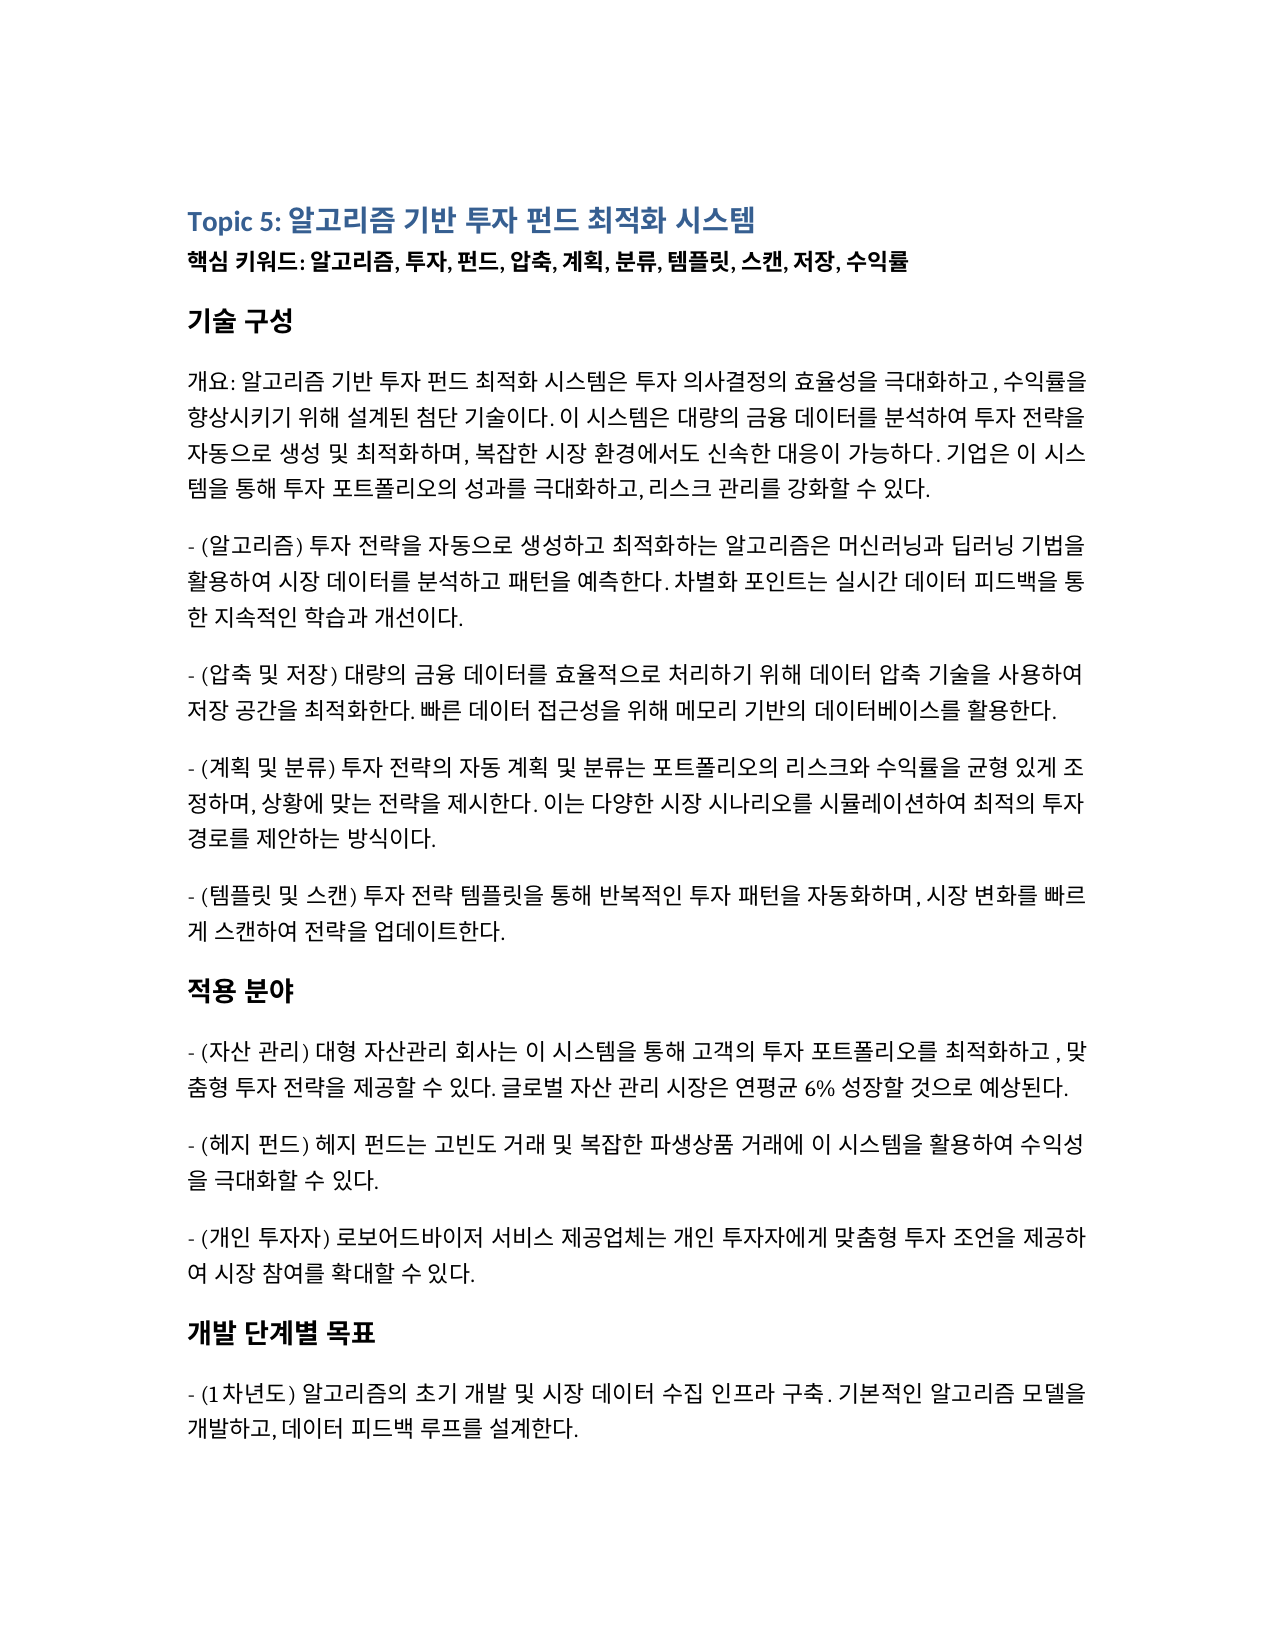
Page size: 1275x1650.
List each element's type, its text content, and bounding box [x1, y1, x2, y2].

text 적용 분야 [187, 973, 1087, 1010]
text - (템플릿 및 스캔) 투자 전략 템플릿을 통해 반복적인 투자 패턴을 자동화하며, 시장 변화를 빠르게 스캔하여 전략을 업데이트한다. [187, 880, 1087, 947]
text 핵심 키워드: 알고리즘, 투자, 펀드, 압축, 계획, 분류, 템플릿, 스캔, 저장, 수익률 [187, 246, 1087, 277]
text 개발 단계별 목표 [187, 1314, 1087, 1351]
text 기술 구성 [187, 302, 1087, 339]
text - (헤지 펀드) 헤지 펀드는 고빈도 거래 및 복잡한 파생상품 거래에 이 시스템을 활용하여 수익성을 극대화할 수 있다. [187, 1129, 1087, 1196]
text - (1차년도) 알고리즘의 초기 개발 및 시장 데이터 수집 인프라 구축. 기본적인 알고리즘 모델을 개발하고, 데이터 피드백 루프를 설계한다. [187, 1377, 1087, 1445]
text - (자산 관리) 대형 자산관리 회사는 이 시스템을 통해 고객의 투자 포트폴리오를 최적화하고, 맞춤형 투자 전략을 제공할 수 있다. 글로벌 자산 관리 시장은 연평균 6% 성장할 것으로 예상된다. [187, 1036, 1087, 1103]
text - (압축 및 저장) 대량의 금융 데이터를 효율적으로 처리하기 위해 데이터 압축 기술을 사용하여 저장 공간을 최적화한다. 빠른 데이터 접근성을 위해 메모리 기반의 데이터베이스를 활용한다. [187, 659, 1087, 726]
text - (알고리즘) 투자 전략을 자동으로 생성하고 최적화하는 알고리즘은 머신러닝과 딥러닝 기법을 활용하여 시장 데이터를 분석하고 패턴을 예측한다. 차별화 포인트는 실시간 데이터 피드백을 통한 지속적인 학습과 개선이다. [187, 530, 1087, 633]
text - (계획 및 분류) 투자 전략의 자동 계획 및 분류는 포트폴리오의 리스크와 수익률을 균형 있게 조정하며, 상황에 맞는 전략을 제시한다. 이는 다양한 시장 시나리오를 시뮬레이션하여 최적의 투자 경로를 제안하는 방식이다. [187, 752, 1087, 855]
subtitle Topic 5: 알고리즘 기반 투자 펀드 최적화 시스템 [187, 200, 1087, 240]
text 개요: 알고리즘 기반 투자 펀드 최적화 시스템은 투자 의사결정의 효율성을 극대화하고, 수익률을 향상시키기 위해 설계된 첨단 기술이다. 이 시스템은 대량의 금융 데이터를 분석하여 투자 전략을 자동으로 생성 및 최적화하며, 복잡한 시장 환경에서도 신속한 대응이 가능하다. 기업은 이 시스템을 통해 투자 포트폴리오의 성과를 극대화하고, 리스크 관리를 강화할 수 있다. [187, 366, 1087, 505]
text - (개인 투자자) 로보어드바이저 서비스 제공업체는 개인 투자자에게 맞춤형 투자 조언을 제공하여 시장 참여를 확대할 수 있다. [187, 1222, 1087, 1289]
